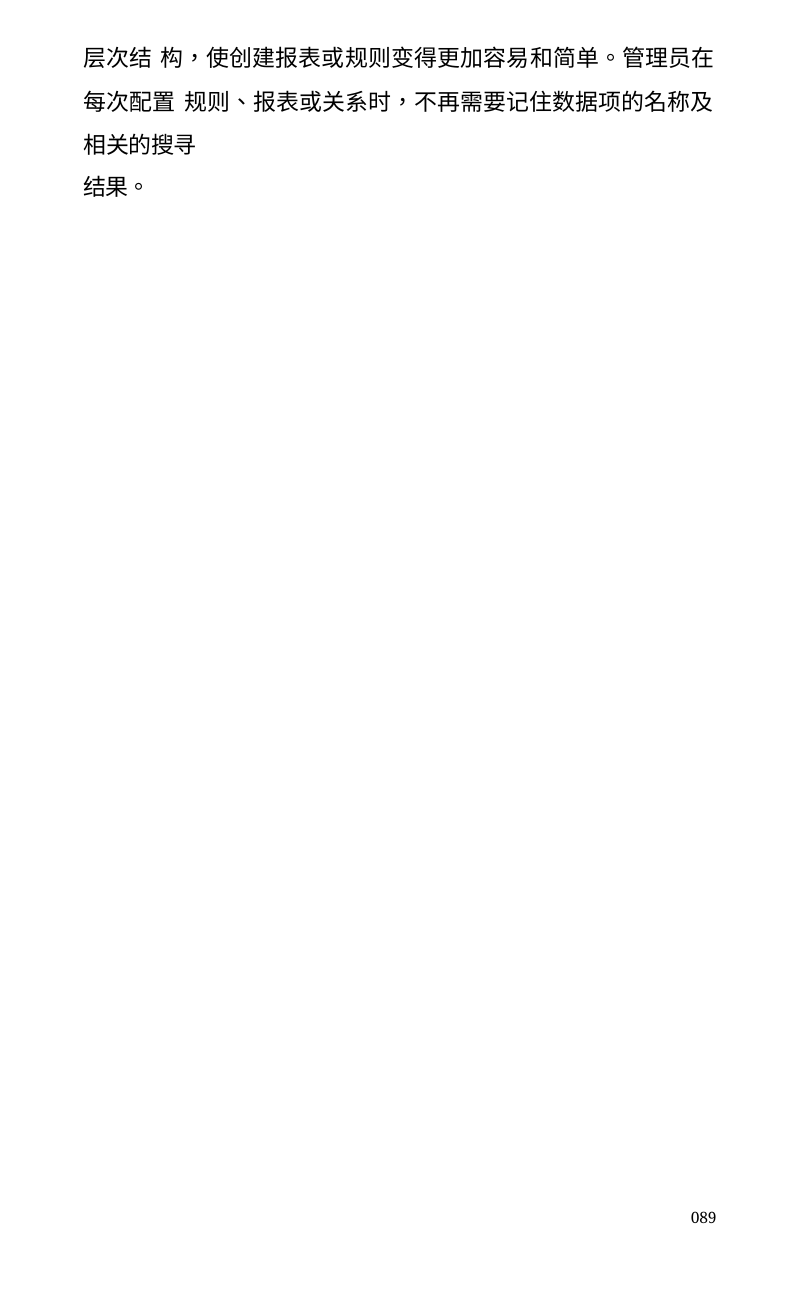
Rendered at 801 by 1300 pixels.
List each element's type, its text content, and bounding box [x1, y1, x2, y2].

text 结果。 [83, 173, 719, 201]
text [83, 42, 716, 160]
